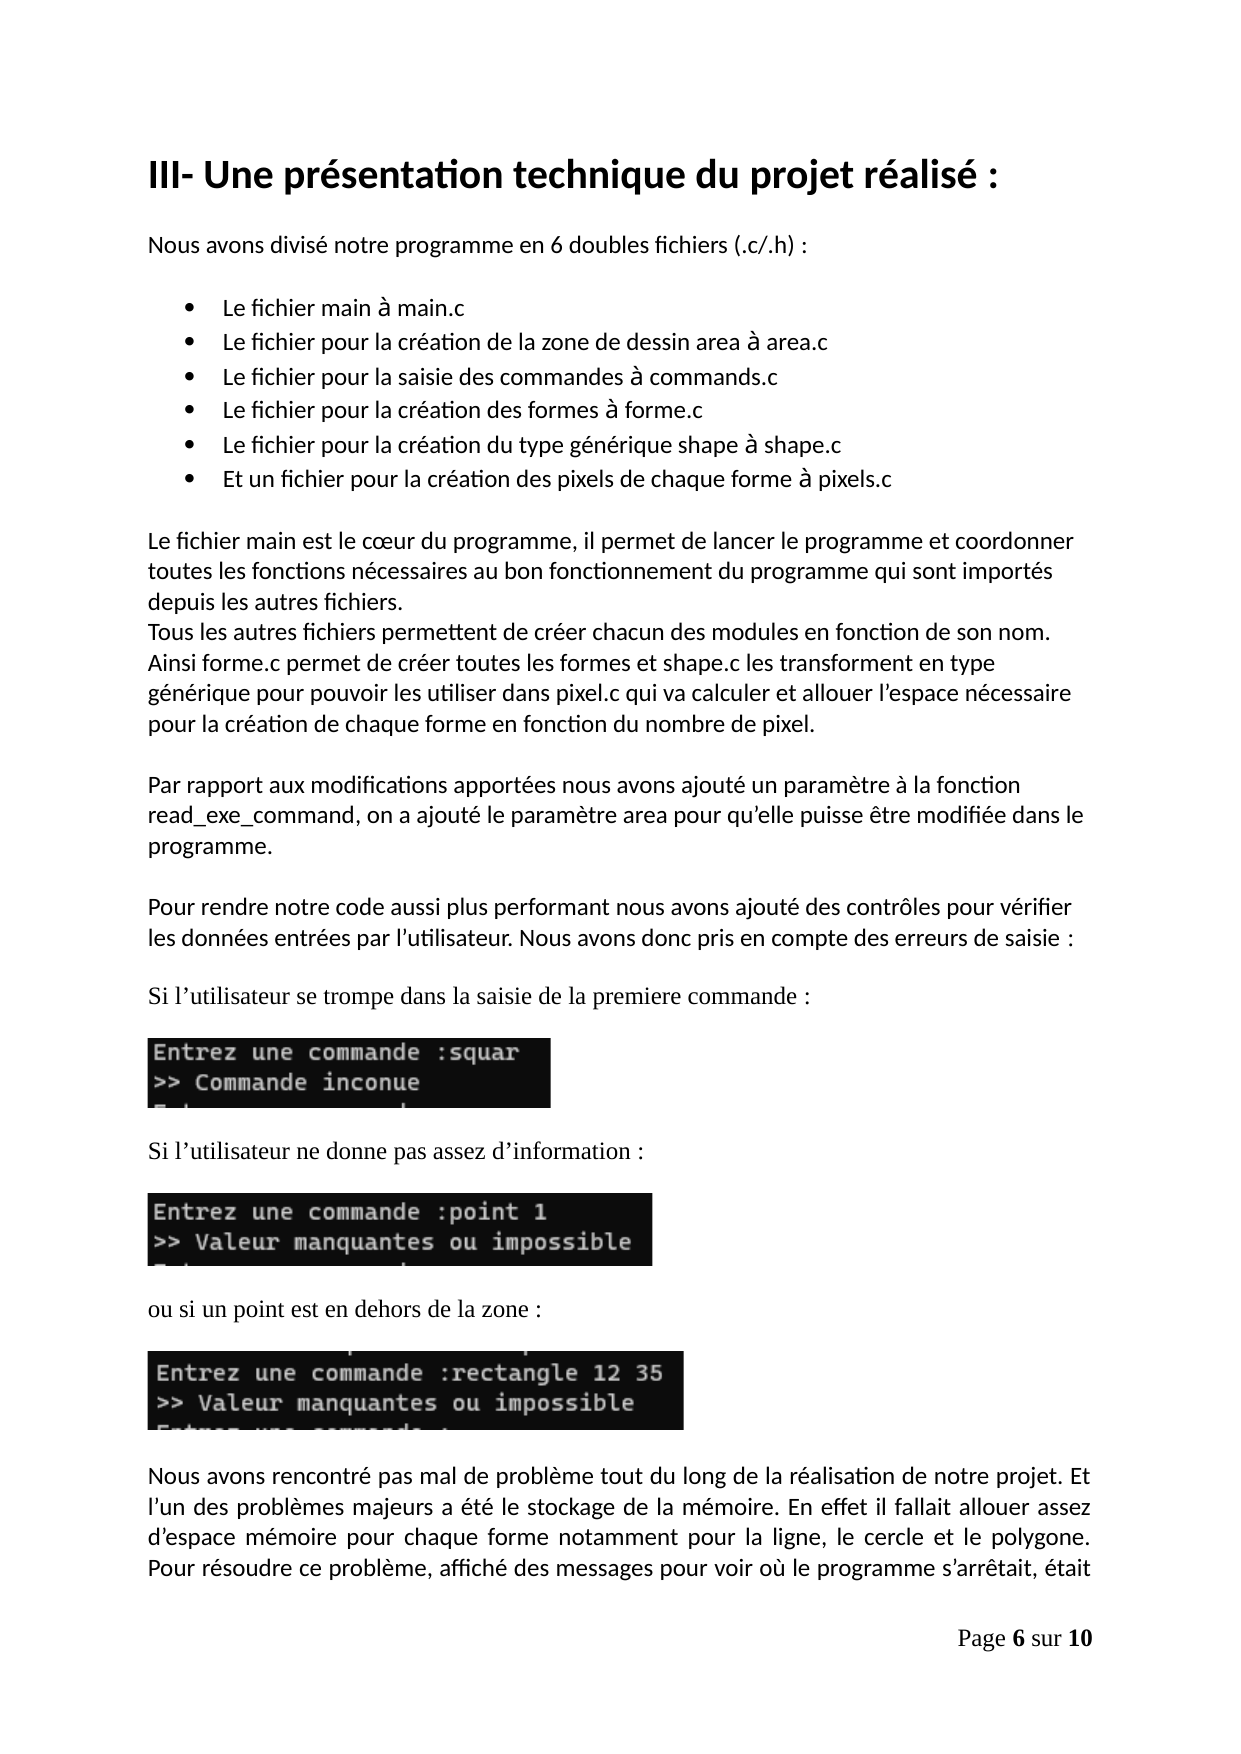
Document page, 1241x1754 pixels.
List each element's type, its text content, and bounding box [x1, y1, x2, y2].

list Le fichier pour la création de la zone de dessin area à area.c [185, 324, 1093, 358]
picture [147, 1193, 653, 1266]
subtitle III- Une présentation technique du projet réalisé : [148, 148, 1093, 198]
text Si l’utilisateur se trompe dans la saisie de la premiere commande : [148, 981, 1093, 1010]
list Et un fichier pour la création des pixels de chaque forme à pixels.c [185, 460, 1093, 494]
text Nous avons divisé notre programme en 6 doubles fichiers (.c/.h) : [148, 229, 1093, 259]
text Pour rendre notre code aussi plus performant nous avons ajouté des contrôles pour vérifier les données entrées par l’utilisateur. Nous avons donc pris en compte des erreurs de saisie : [148, 891, 1093, 952]
text Le fichier main est le cœur du programme, il permet de lancer le programme et coordonner toutes les fonctions nécessaires au bon fonctionnement du programme qui sont importés depuis les autres fichiers. [148, 525, 1093, 616]
text Si l’utilisateur ne donne pas assez d’information : [148, 1136, 1093, 1165]
list Le fichier pour la saisie des commandes à commands.c [185, 358, 1093, 392]
list Le fichier pour la création du type générique shape à shape.c [185, 426, 1093, 460]
list Le fichier pour la création des formes à forme.c [185, 392, 1093, 426]
picture [147, 1351, 684, 1430]
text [148, 1460, 1093, 1582]
text ou si un point est en dehors de la zone : [148, 1294, 1093, 1323]
list Le fichier main à main.c [185, 290, 1093, 324]
text Tous les autres fichiers permettent de créer chacun des modules en fonction de son nom. Ainsi forme.c permet de créer toutes les formes et shape.c les transforment en type générique pour pouvoir les utiliser dans pixel.c qui va calculer et allouer l’espace nécessaire pour la création de chaque forme en fonction du nombre de pixel. [148, 616, 1093, 738]
text Par rapport aux modifications apportées nous avons ajouté un paramètre à la fonction read_exe_command, on a ajouté le paramètre area pour qu’elle puisse être modifiée dans le programme. [148, 769, 1093, 861]
picture [147, 1038, 551, 1108]
